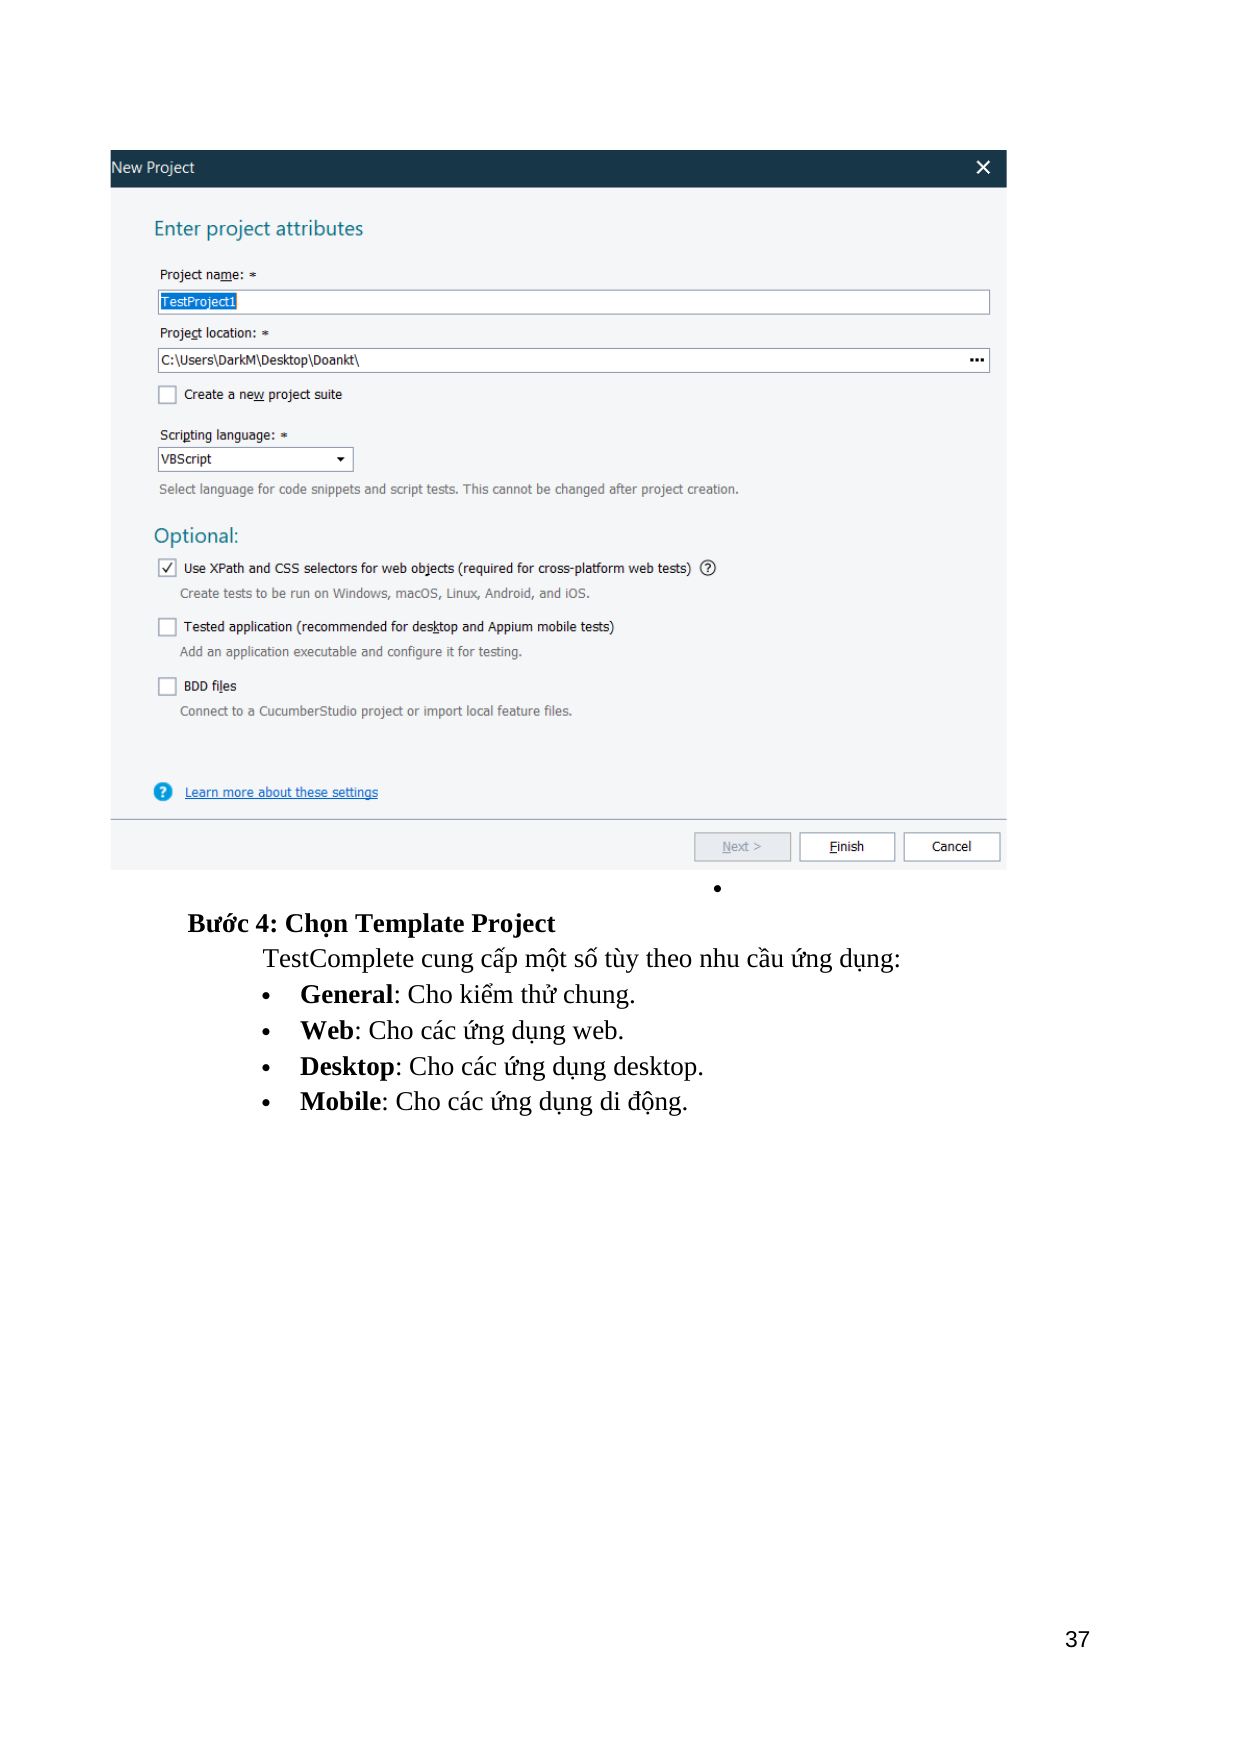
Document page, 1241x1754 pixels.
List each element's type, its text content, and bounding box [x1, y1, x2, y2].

text Bước 4: Chọn Template Project [150, 907, 1090, 938]
text TestComplete cung cấp một số tùy theo nhu cầu ứng dụng: [262, 942, 1090, 973]
picture [109, 150, 1006, 869]
list General: Cho kiểm thử chung. [262, 978, 1090, 1009]
list Desktop: Cho các ứng dụng desktop. [262, 1049, 1090, 1081]
list Web: Cho các ứng dụng web. [262, 1014, 1090, 1045]
list Mobile: Cho các ứng dụng di động. [262, 1085, 1090, 1116]
